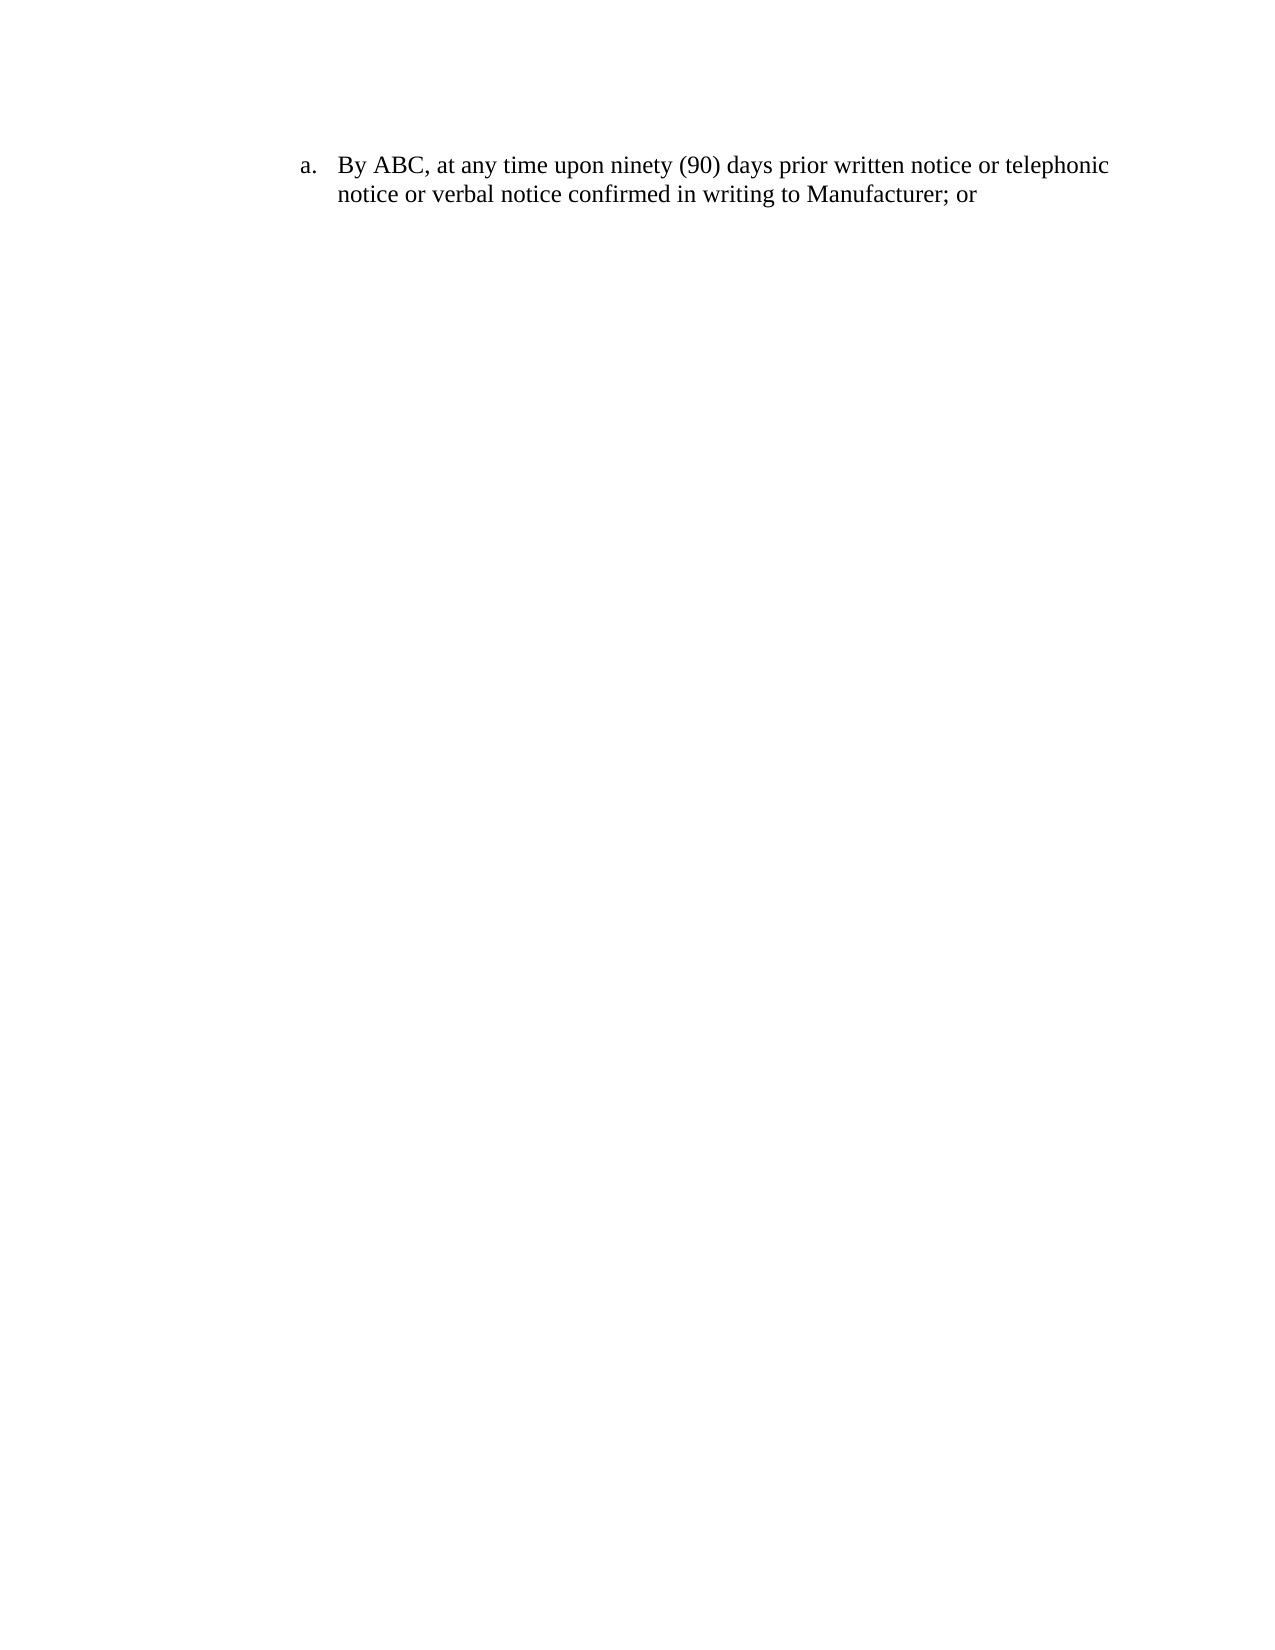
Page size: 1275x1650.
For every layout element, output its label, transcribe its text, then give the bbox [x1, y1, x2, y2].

list By ABC, at any time upon ninety (90) days prior written notice or telephonic notice or verbal notice confirmed in writing to Manufacturer; or [300, 150, 1125, 207]
